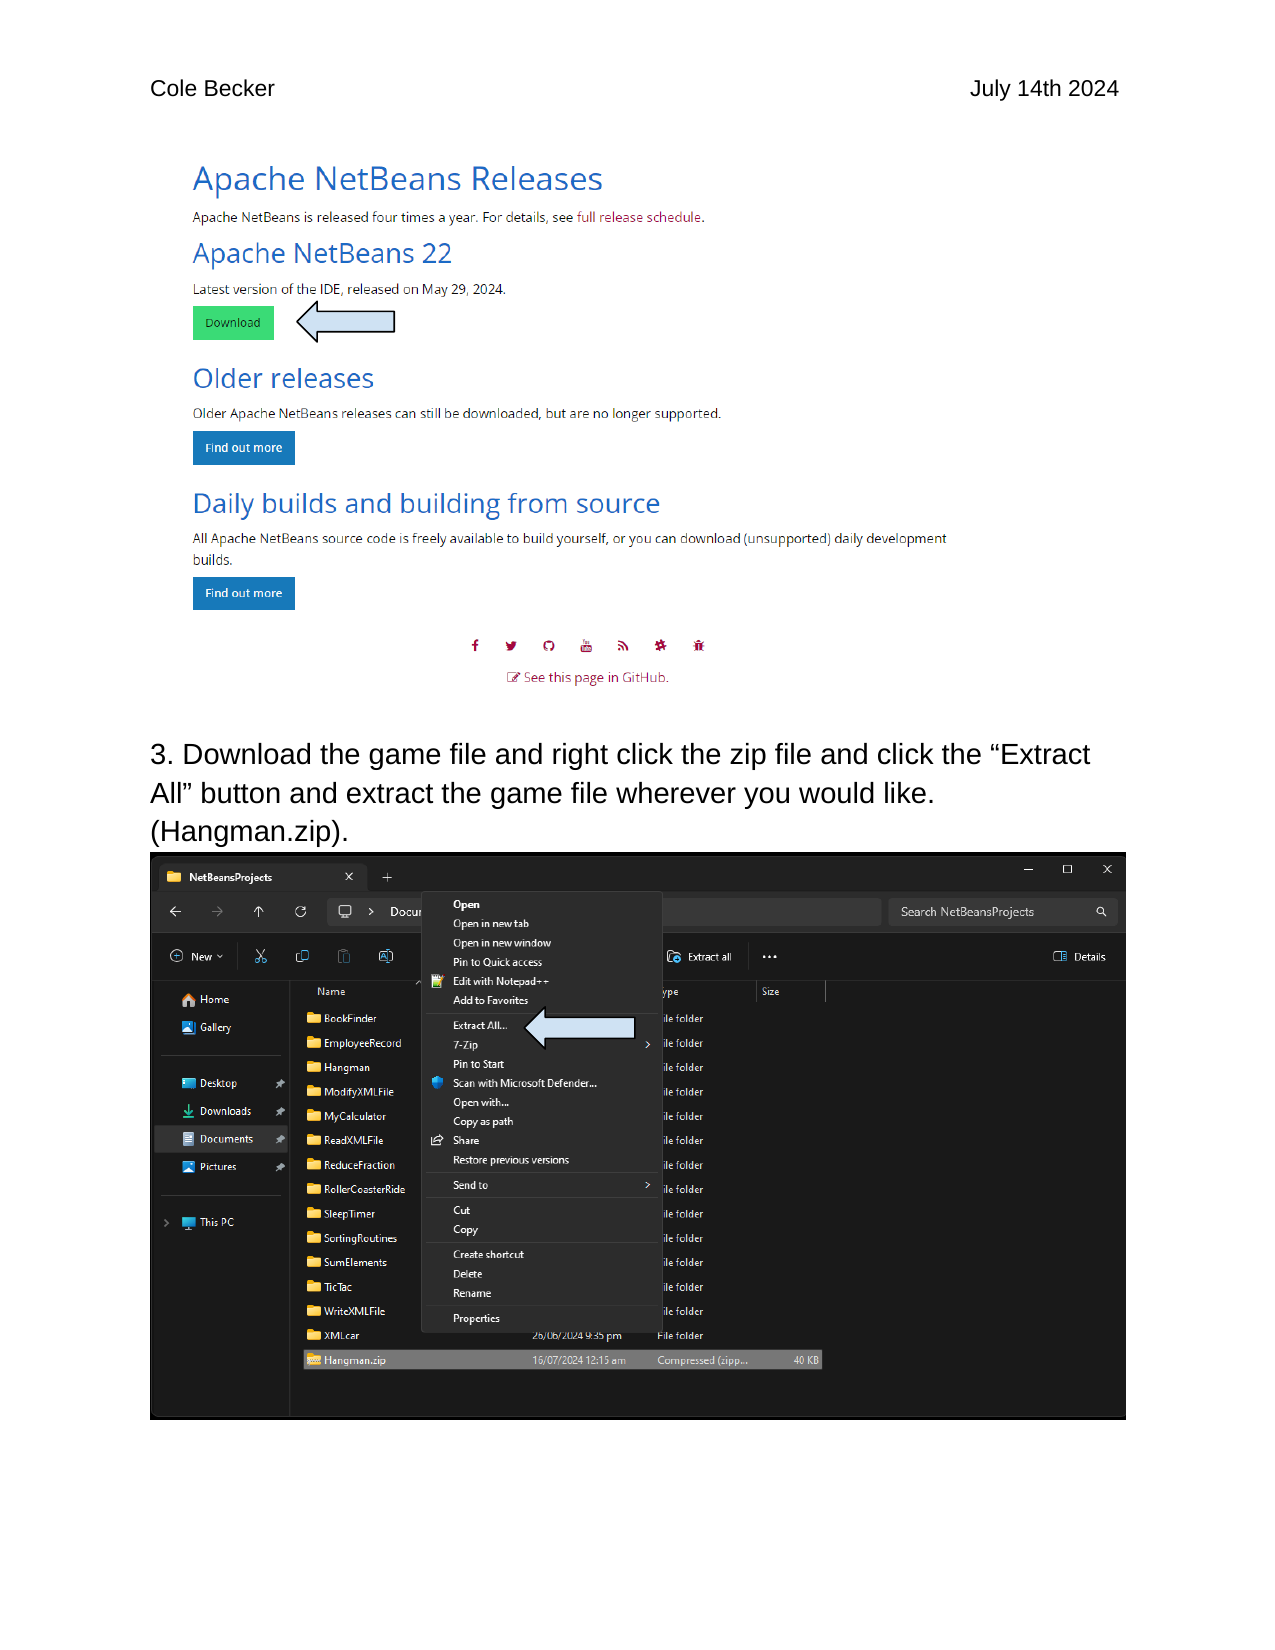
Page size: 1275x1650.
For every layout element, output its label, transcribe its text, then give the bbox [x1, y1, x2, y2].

picture [150, 149, 1044, 695]
picture [150, 852, 1126, 1420]
text 3. Download the game file and right click the zip file and click the “Extract All” button and extract the game file wherever you would like. (Hangman.zip). [150, 737, 1125, 848]
